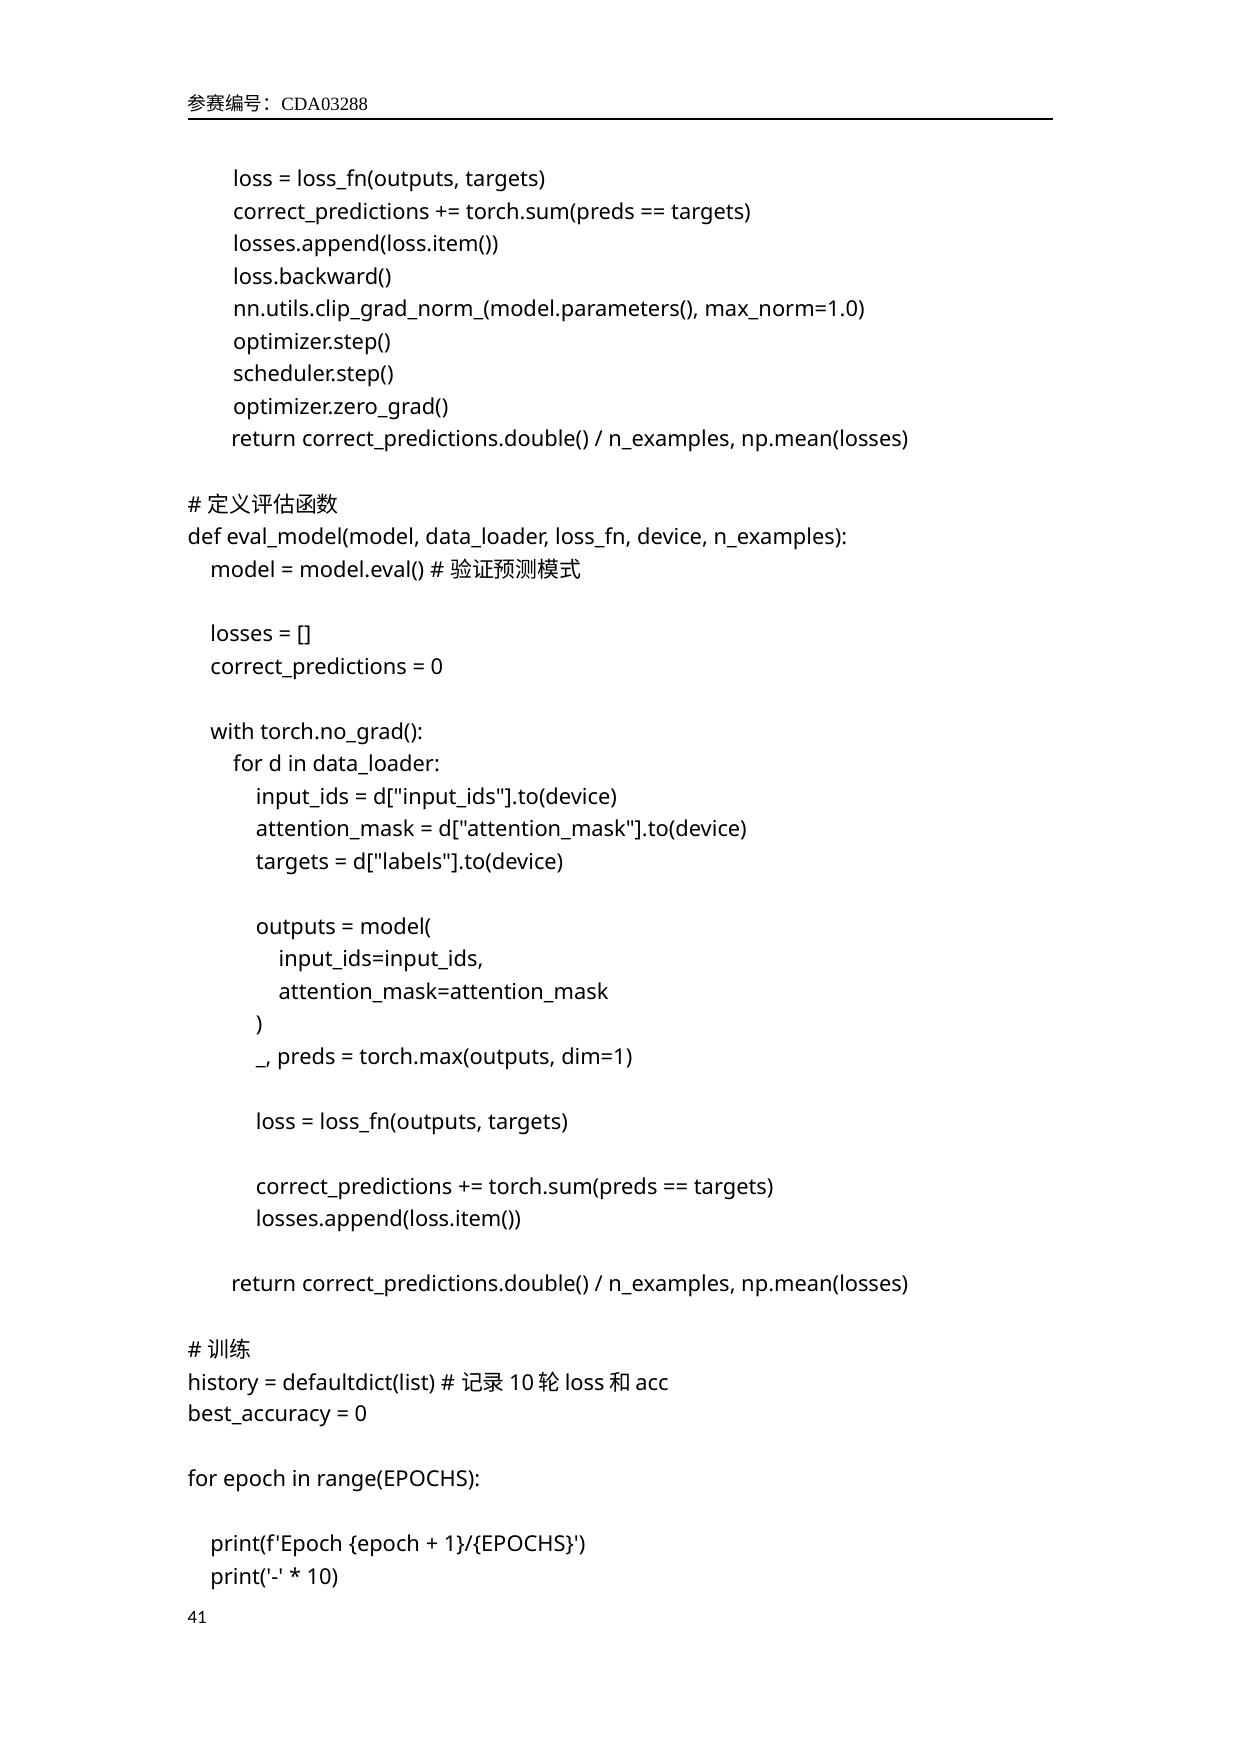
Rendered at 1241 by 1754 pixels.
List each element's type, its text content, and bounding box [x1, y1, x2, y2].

text ) [187, 1007, 1053, 1039]
text _, preds = torch.max(outputs, dim=1) [187, 1039, 1053, 1072]
text scheduler.step() [187, 357, 1053, 389]
text for d in data_loader: [187, 747, 1053, 779]
text # 定义评估函数 [187, 487, 1053, 519]
text attention_mask=attention_mask [187, 974, 1053, 1007]
text attention_mask = d["attention_mask"].to(device) [187, 812, 1053, 844]
text correct_predictions += torch.sum(preds == targets) [187, 1169, 1053, 1202]
text targets = d["labels"].to(device) [187, 844, 1053, 877]
text print('-' * 10) [187, 1559, 1053, 1592]
text outputs = model( [187, 909, 1053, 942]
text best_accuracy = 0 [187, 1397, 1053, 1429]
text # 训练 [187, 1332, 1053, 1364]
text optimizer.step() [187, 324, 1053, 357]
text loss = loss_fn(outputs, targets) [187, 162, 1053, 194]
text def eval_model(model, data_loader, loss_fn, device, n_examples): [187, 519, 1053, 552]
text return correct_predictions.double() / n_examples, np.mean(losses) [187, 1267, 1053, 1299]
text loss = loss_fn(outputs, targets) [187, 1104, 1053, 1137]
text input_ids = d["input_ids"].to(device) [187, 779, 1053, 812]
text loss.backward() [187, 259, 1053, 292]
text losses.append(loss.item()) [187, 1202, 1053, 1234]
text with torch.no_grad(): [187, 714, 1053, 747]
text print(f'Epoch {epoch + 1}/{EPOCHS}') [187, 1527, 1053, 1559]
text nn.utils.clip_grad_norm_(model.parameters(), max_norm=1.0) [187, 292, 1053, 324]
text for epoch in range(EPOCHS): [187, 1462, 1053, 1494]
text correct_predictions += torch.sum(preds == targets) [187, 194, 1053, 227]
text losses.append(loss.item()) [187, 227, 1053, 259]
text input_ids=input_ids, [187, 942, 1053, 974]
text return correct_predictions.double() / n_examples, np.mean(losses) [187, 422, 1053, 454]
text correct_predictions = 0 [187, 649, 1053, 682]
text history = defaultdict(list) # 记录10轮loss和acc [187, 1364, 1053, 1397]
text model = model.eval() # 验证预测模式 [187, 552, 1053, 584]
text optimizer.zero_grad() [187, 389, 1053, 422]
text losses = [] [187, 617, 1053, 649]
